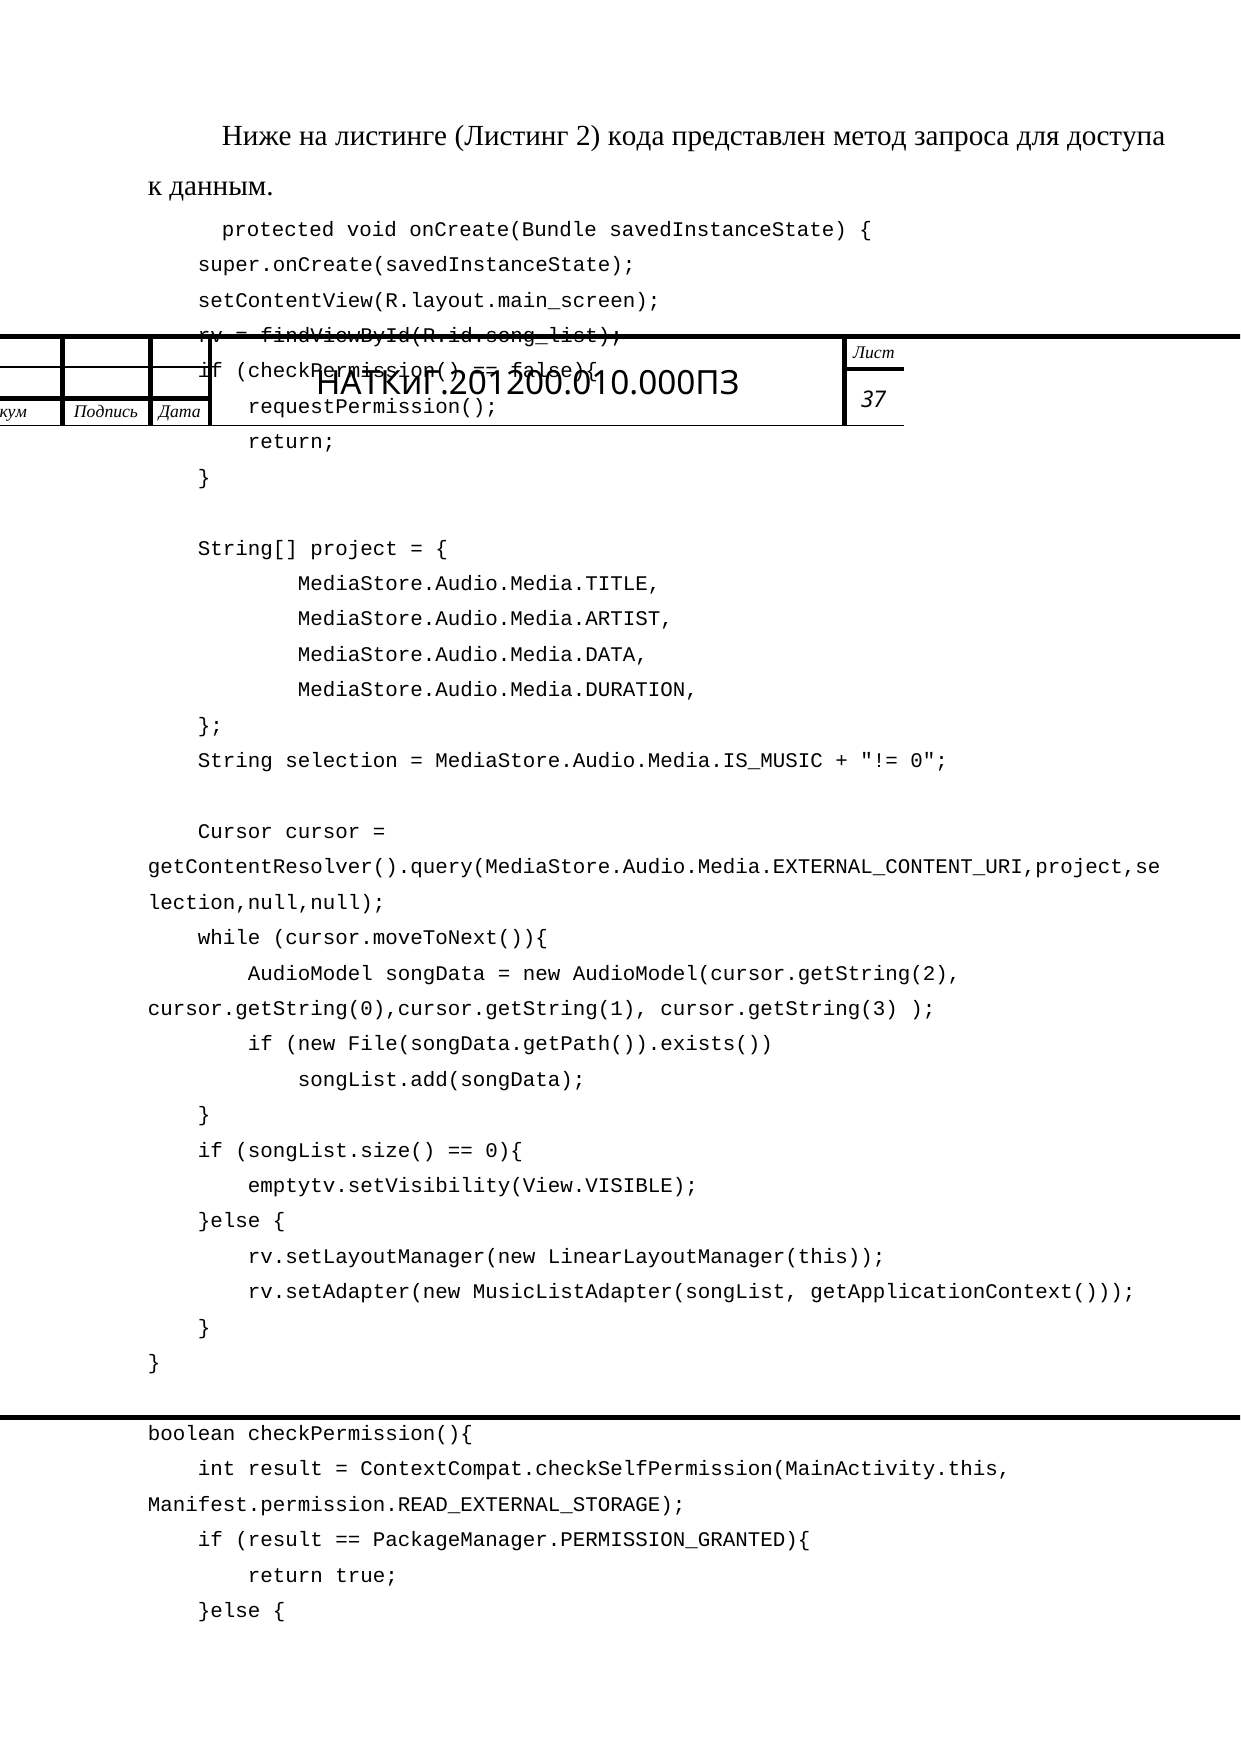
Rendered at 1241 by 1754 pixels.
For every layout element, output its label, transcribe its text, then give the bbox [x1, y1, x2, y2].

text Ниже на листинге (Листинг 2) кода представлен метод запроса для доступа к данным. [148, 118, 1167, 202]
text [148, 219, 1167, 1624]
